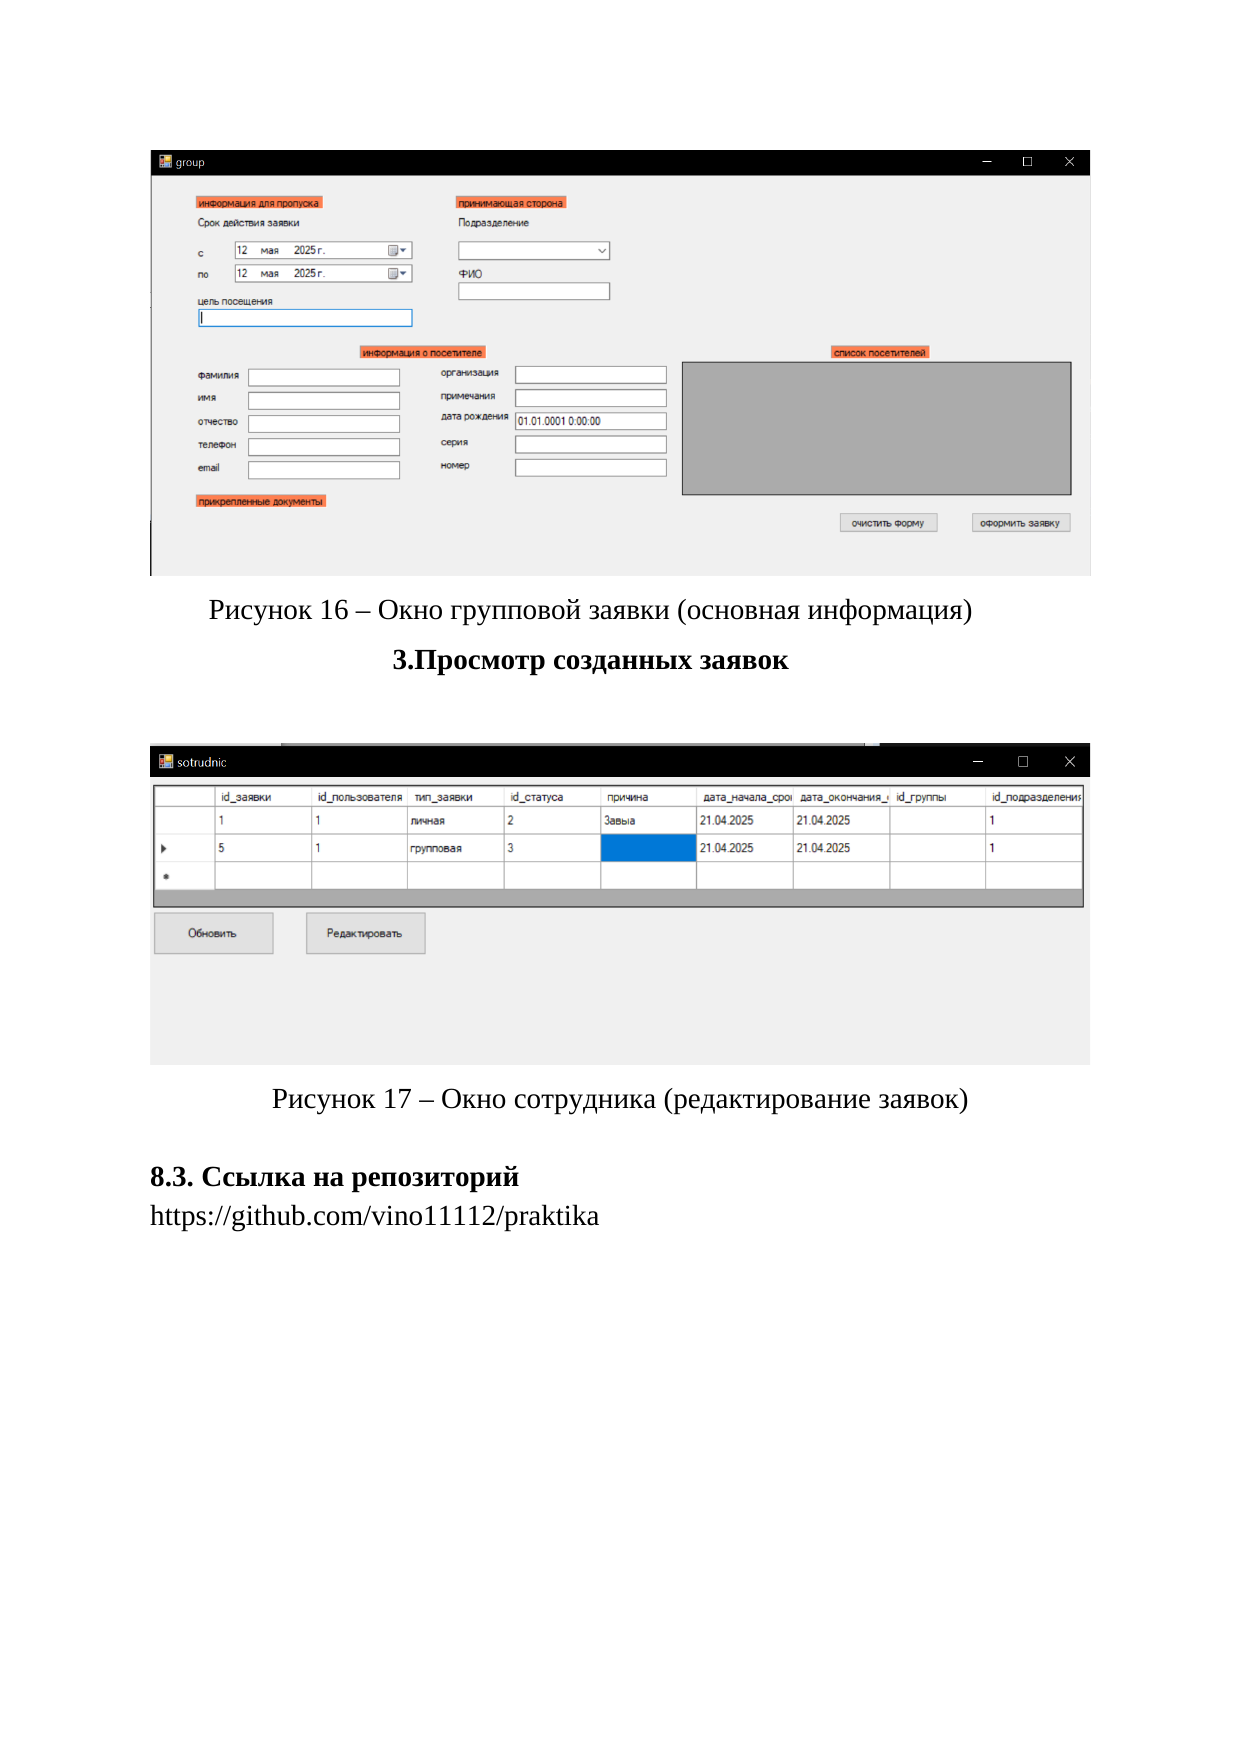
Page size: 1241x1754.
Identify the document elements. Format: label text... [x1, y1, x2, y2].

text https://github.com/vino11112/praktika [150, 1198, 1090, 1231]
picture [150, 743, 1091, 1065]
text 8.3. Ссылка на репозиторий [150, 1159, 1090, 1193]
text Рисунок 17 – Окно сотрудника (редактирование заявок) [150, 1081, 1090, 1115]
picture [150, 150, 1091, 576]
text 3.Просмотр созданных заявок [150, 642, 1031, 676]
text Рисунок 16 – Окно групповой заявки (основная информация) [150, 592, 1031, 626]
